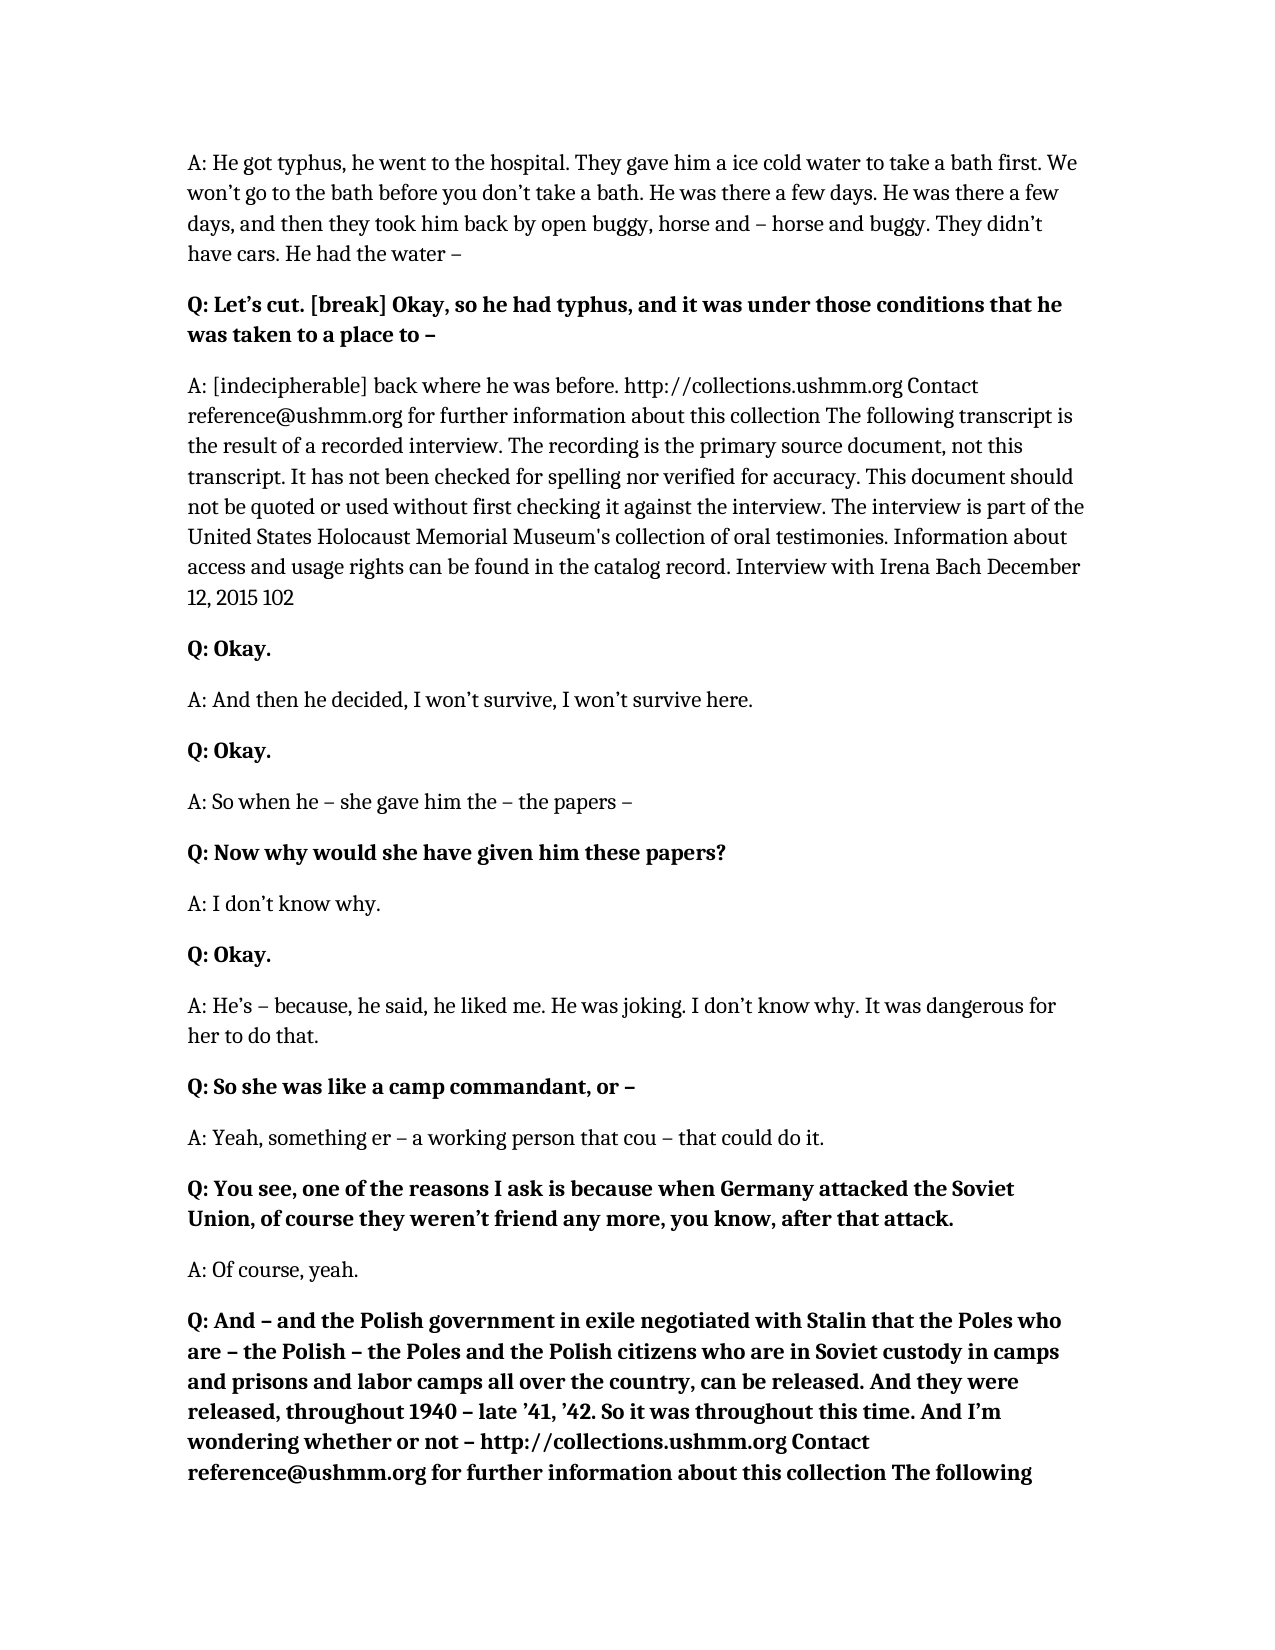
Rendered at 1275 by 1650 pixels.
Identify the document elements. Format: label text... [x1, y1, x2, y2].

text A: Of course, yeah. [187, 1257, 1087, 1284]
text A: I don’t know why. [187, 891, 1087, 917]
text A: He’s – because, he said, he liked me. He was joking. I don’t know why. It was dangerous for her to do that. [187, 993, 1087, 1049]
text A: [indecipherable] back where he was before. http://collections.ushmm.org Contact reference@ushmm.org for further information about this collection The following transcript is the result of a recorded interview. The recording is the primary source document, not this transcript. It has not been checked for spelling nor verified for accuracy. This document should not be quoted or used without first checking it against the interview. The interview is part of the United States Holocaust Memorial Museum's collection of oral testimonies. Information about access and usage rights can be found in the catalog record. Interview with Irena Bach December 12, 2015 102 [187, 373, 1087, 611]
text A: He got typhus, he went to the hospital. They gave him a ice cold water to take a bath first. We won’t go to the bath before you don’t take a bath. He was there a few days. He was there a few days, and then they took him back by open buggy, horse and – horse and buggy. They didn’t have cars. He had the water – [187, 150, 1087, 267]
text A: So when he – she gave him the – the papers – [187, 788, 1087, 815]
text Q: So she was like a camp commandant, or – [187, 1074, 1087, 1100]
text Q: Let’s cut. [break] Okay, so he had typhus, and it was under those conditions that he was taken to a place to – [187, 292, 1087, 348]
text A: Yeah, something er – a working person that cou – that could do it. [187, 1125, 1087, 1151]
text Q: Now why would she have given him these papers? [187, 839, 1087, 866]
text Q: Okay. [187, 737, 1087, 764]
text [187, 1308, 1087, 1486]
text Q: Okay. [187, 942, 1087, 968]
text Q: You see, one of the reasons I ask is because when Germany attacked the Soviet Union, of course they weren’t friend any more, you know, after that attack. [187, 1176, 1087, 1233]
text A: And then he decided, I won’t survive, I won’t survive here. [187, 686, 1087, 713]
text Q: Okay. [187, 635, 1087, 662]
